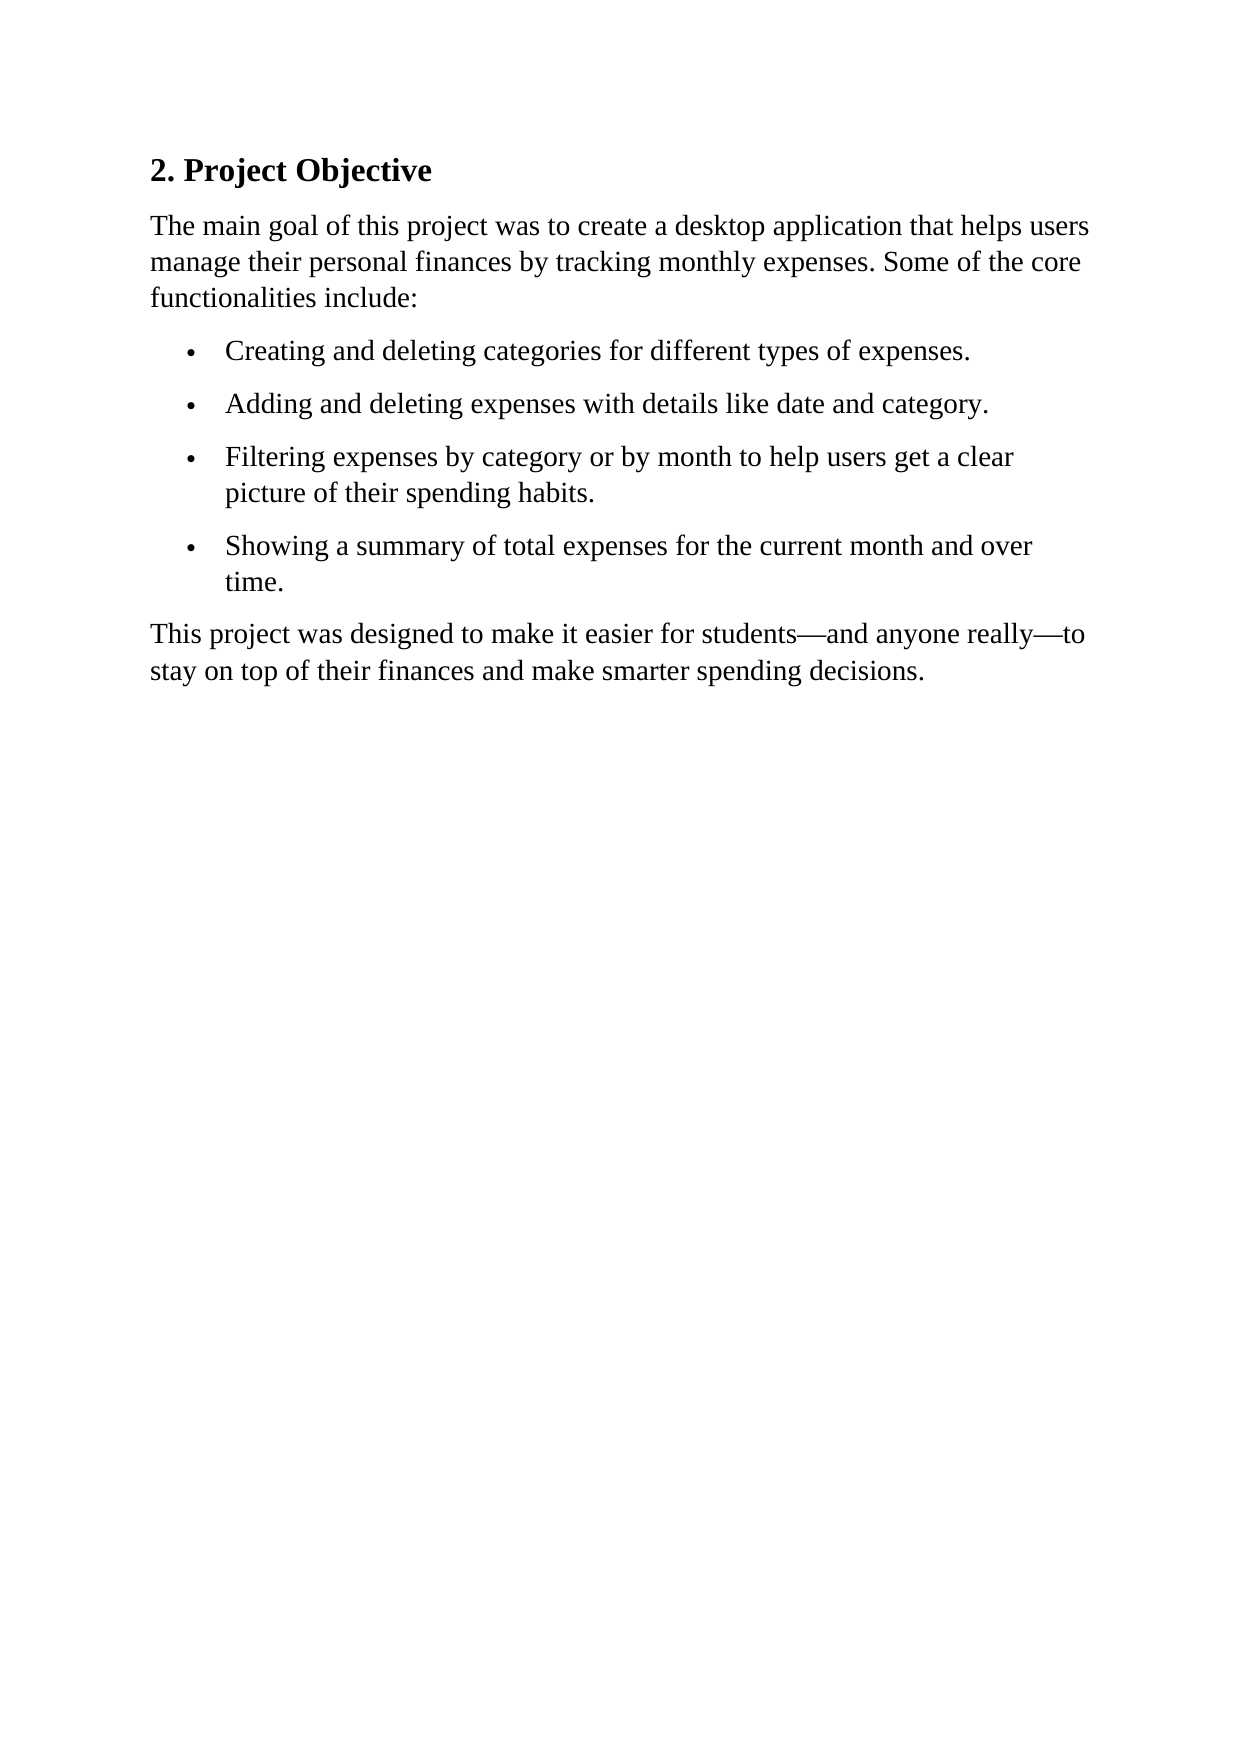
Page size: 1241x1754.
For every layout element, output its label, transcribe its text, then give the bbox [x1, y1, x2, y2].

text 2. Project Objective [150, 150, 1090, 188]
text This project was designed to make it easier for students—and anyone really—to stay on top of their finances and make smarter spending decisions. [150, 617, 1090, 686]
list Filtering expenses by category or by month to help users get a clear picture of their spending habits. [187, 439, 1090, 508]
text The main goal of this project was to create a desktop application that helps users manage their personal finances by tracking monthly expenses. Some of the core functionalities include: [150, 208, 1090, 314]
list Showing a summary of total expenses for the current month and over time. [187, 528, 1090, 597]
list Adding and deleting expenses with details like date and category. [187, 386, 1090, 419]
list Creating and deleting categories for different types of expenses. [187, 333, 1090, 367]
